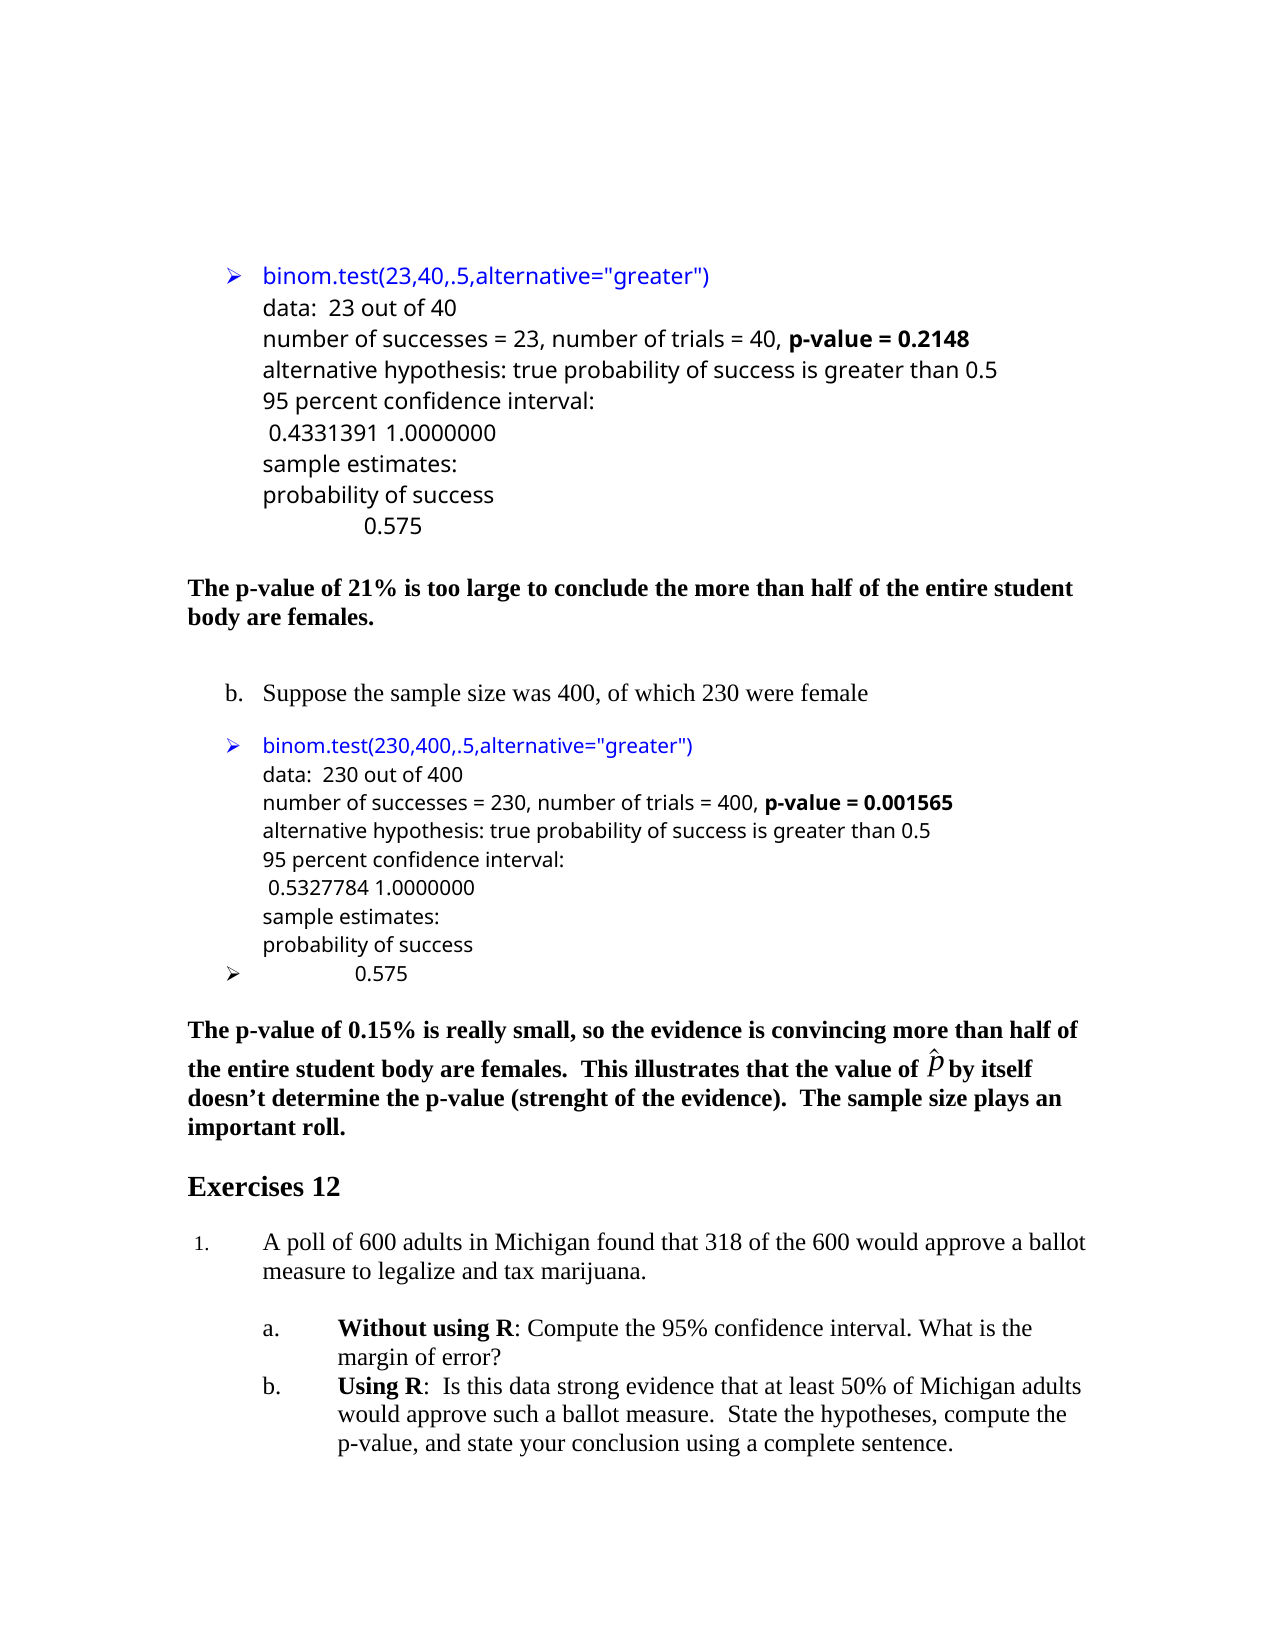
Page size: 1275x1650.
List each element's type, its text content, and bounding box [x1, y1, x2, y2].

text The p-value of 0.15% is really small, so the evidence is convincing more than half of the entire student body are females. This illustrates that the value of by itself doesn’t determine the p-value (strenght of the evidence). The sample size plays an important roll. [187, 1016, 1087, 1141]
list alternative hypothesis: true probability of success is greater than 0.5 [262, 817, 1087, 845]
list 95 percent confidence interval: [262, 845, 1087, 873]
list 0.4331391 1.0000000 [262, 417, 1087, 448]
list binom.test(230,400,.5,alternative="greater") [225, 731, 1087, 760]
list probability of success [262, 930, 1087, 959]
list binom.test(23,40,.5,alternative="greater") [225, 260, 1087, 292]
list data: 230 out of 400 [262, 760, 1087, 788]
list number of successes = 230, number of trials = 400, p-value = 0.001565 [262, 788, 1087, 817]
list Without using R: Compute the 95% confidence interval. What is the margin of error? [262, 1313, 1087, 1371]
text b. Suppose the sample size was 400, of which 230 were female [187, 678, 1087, 707]
list Using R: Is this data strong evidence that at least 50% of Michigan adults would approve such a ballot measure. State the hypotheses, compute the p-value, and state your conclusion using a complete sentence. [262, 1371, 1087, 1457]
list 95 percent confidence interval: [262, 385, 1087, 417]
list 0.5327784 1.0000000 [262, 873, 1087, 902]
list probability of success [262, 479, 1087, 510]
list number of successes = 23, number of trials = 40, p-value = 0.2148 [262, 323, 1087, 354]
text Exercises 12 [187, 1169, 1087, 1203]
list sample estimates: [262, 448, 1087, 479]
list 0.575 [262, 510, 1087, 542]
text The p-value of 21% is too large to conclude the more than half of the entire student body are females. [187, 573, 1087, 630]
list data: 23 out of 40 [262, 292, 1087, 323]
list 0.575 [225, 959, 1087, 987]
text 1. A poll of 600 adults in Michigan found that 318 of the 600 would approve a ballot measure to legalize and tax marijuana. [194, 1227, 1087, 1284]
list alternative hypothesis: true probability of success is greater than 0.5 [262, 354, 1087, 385]
list sample estimates: [262, 902, 1087, 930]
